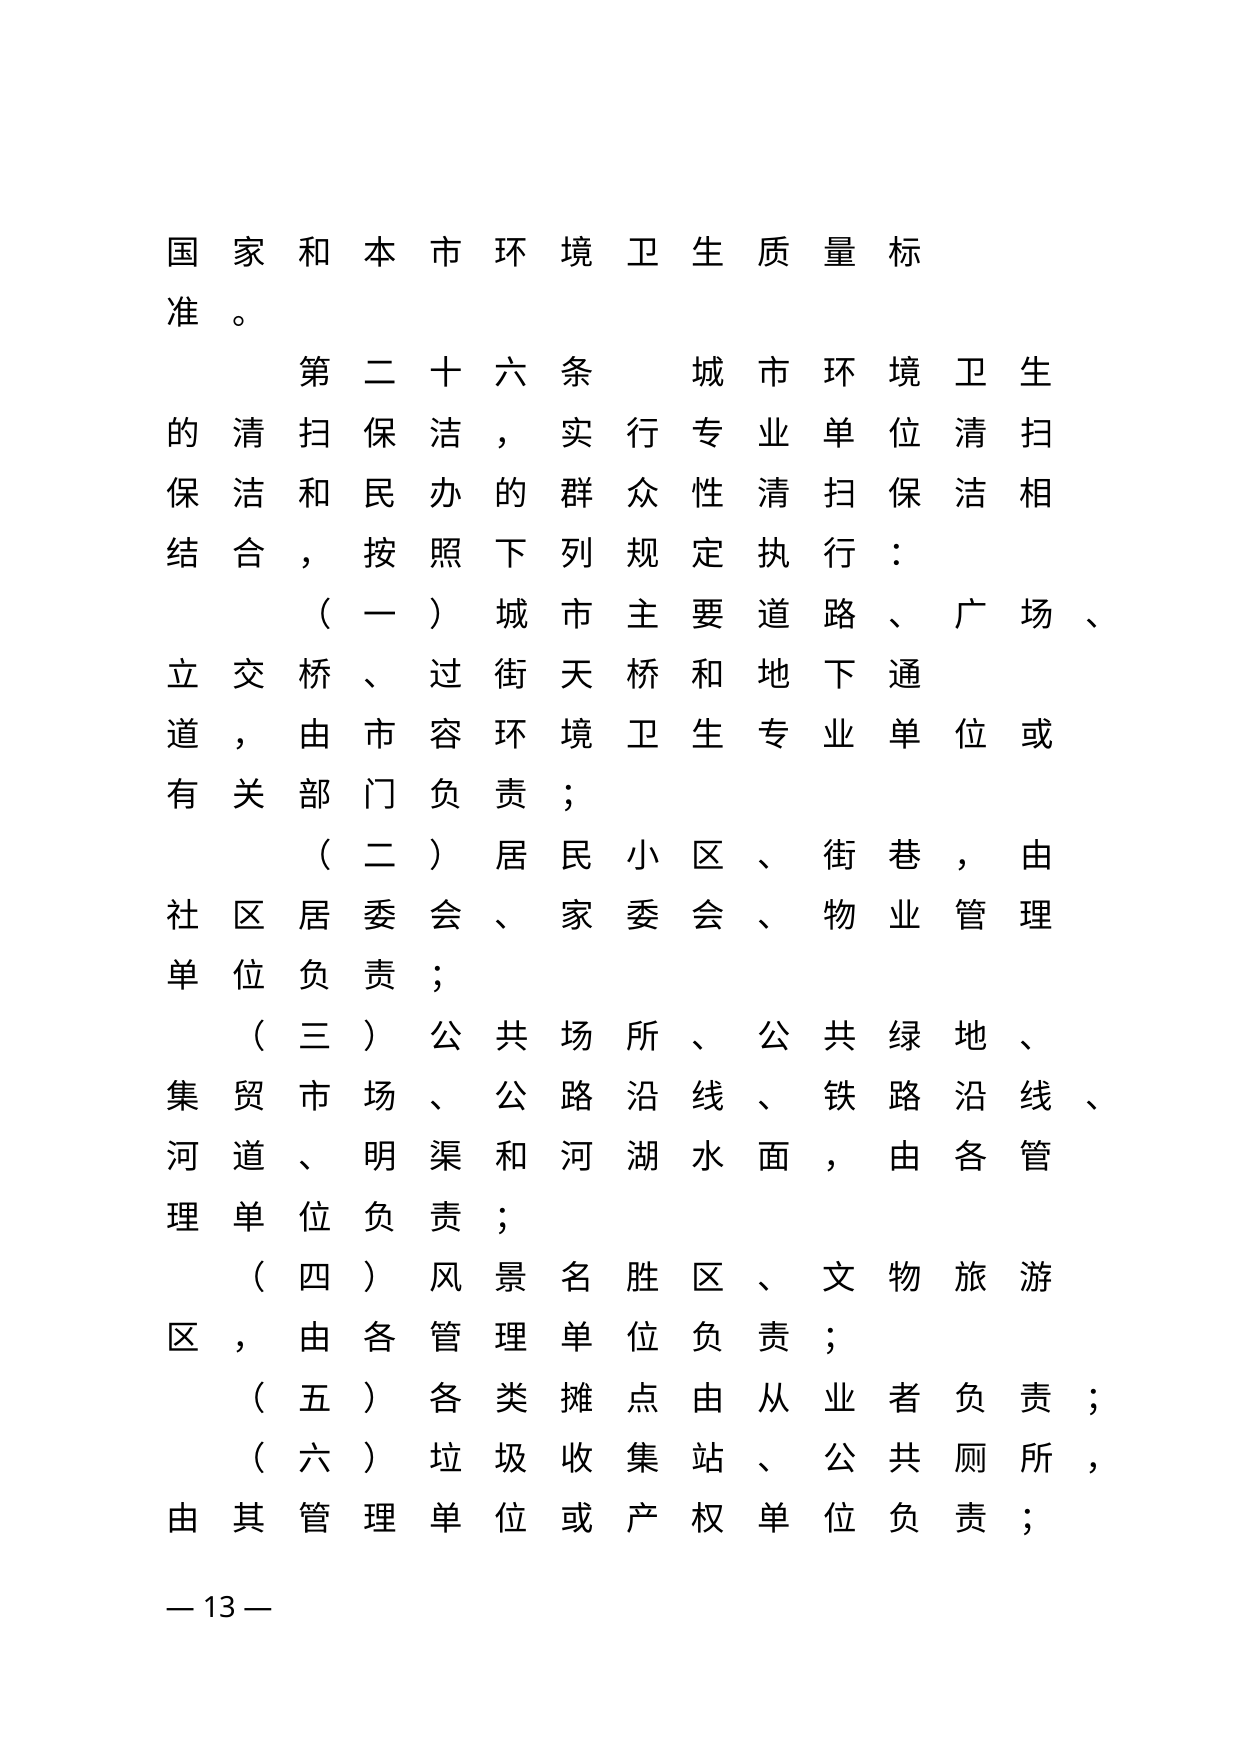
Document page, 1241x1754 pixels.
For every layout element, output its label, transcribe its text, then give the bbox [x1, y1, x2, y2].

text （四）风景名胜区、文物旅游区，由各管理单位负责； [167, 1245, 1085, 1365]
text 保洁和民办的群众性清扫保洁相结合，按照下列规定执行： [167, 461, 1085, 581]
text （五）各类摊点由从业者负责； [167, 1365, 1085, 1426]
text （一）城市主要道路、广场、立交桥、过街天桥和地下通 [167, 581, 1085, 702]
text （三）公共场所、公共绿地、集贸市场、公路沿线、铁路沿线、河道、明渠和河湖水面，由各管理单位负责； [167, 1003, 1085, 1245]
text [167, 219, 1085, 280]
text （二）居民小区、街巷，由社区居委会、家委会、物业管理单位负责； [167, 822, 1085, 1003]
text 准。 [167, 280, 1085, 340]
text 第二十六条 城市环境卫生的清扫保洁，实行专业单位清扫 [167, 340, 1085, 461]
text （六）垃圾收集站、公共厕所，由其管理单位或产权单位负责； [167, 1426, 1085, 1546]
text 道，由市容环境卫生专业单位或有关部门负责； [167, 702, 1085, 822]
